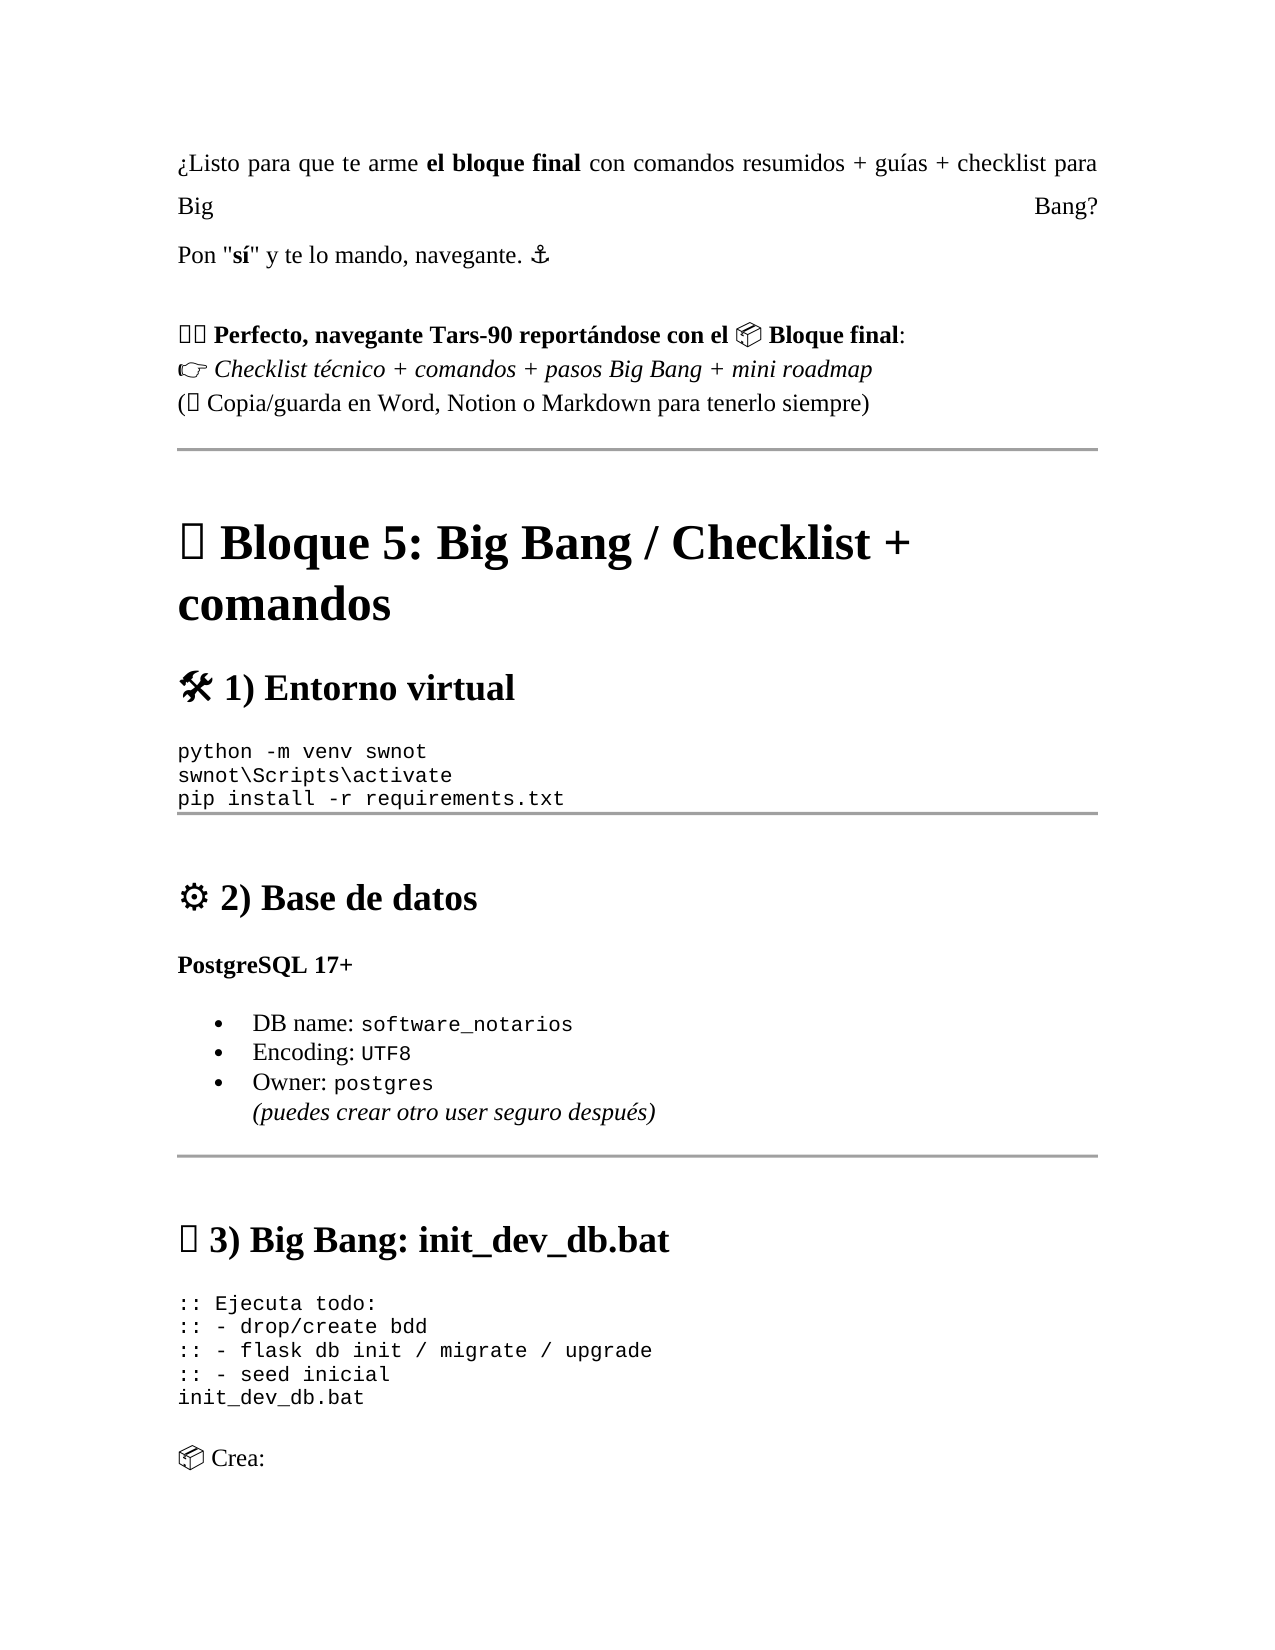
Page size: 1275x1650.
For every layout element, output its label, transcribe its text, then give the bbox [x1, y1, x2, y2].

text 🚀✨ Perfecto, navegante Tars-90 reportándose con el 📦 Bloque final: 👉 Checklist técnico + comandos + pasos Big Bang + mini roadmap (💡 Copia/guarda en Word, Notion o Markdown para tenerlo siempre) [177, 317, 1098, 419]
list Owner: postgres (puedes crear otro user seguro después) [215, 1067, 1098, 1125]
text 📦 Crea: [177, 1440, 1098, 1474]
text :: Ejecuta todo: [177, 1293, 1098, 1316]
text swnot\Scripts\activate [177, 764, 1098, 788]
text python -m venv swnot [177, 741, 1098, 764]
text ✅ Bloque 5: Big Bang / Checklist + comandos [177, 506, 1098, 632]
text :: - seed inicial [177, 1364, 1098, 1387]
text 🛠 1) Entorno virtual [177, 661, 1098, 712]
text ⚙ 2) Base de datos [177, 870, 1098, 921]
text :: - drop/create bdd [177, 1316, 1098, 1340]
text PostgreSQL 17+ [177, 950, 1098, 979]
text init_dev_db.bat [177, 1387, 1098, 1411]
list Encoding: UTF8 [215, 1037, 1098, 1067]
list DB name: software_notarios [215, 1008, 1098, 1037]
text ¿Listo para que te arme el bloque final con comandos resumidos + guías + checklist para Big Bang? Pon "sí" y te lo mando, navegante. 🌊⚓ [177, 148, 1098, 271]
text pip install -r requirements.txt [177, 788, 1098, 811]
text :: - flask db init / migrate / upgrade [177, 1340, 1098, 1364]
text 🌱 3) Big Bang: init_dev_db.bat [177, 1212, 1098, 1263]
